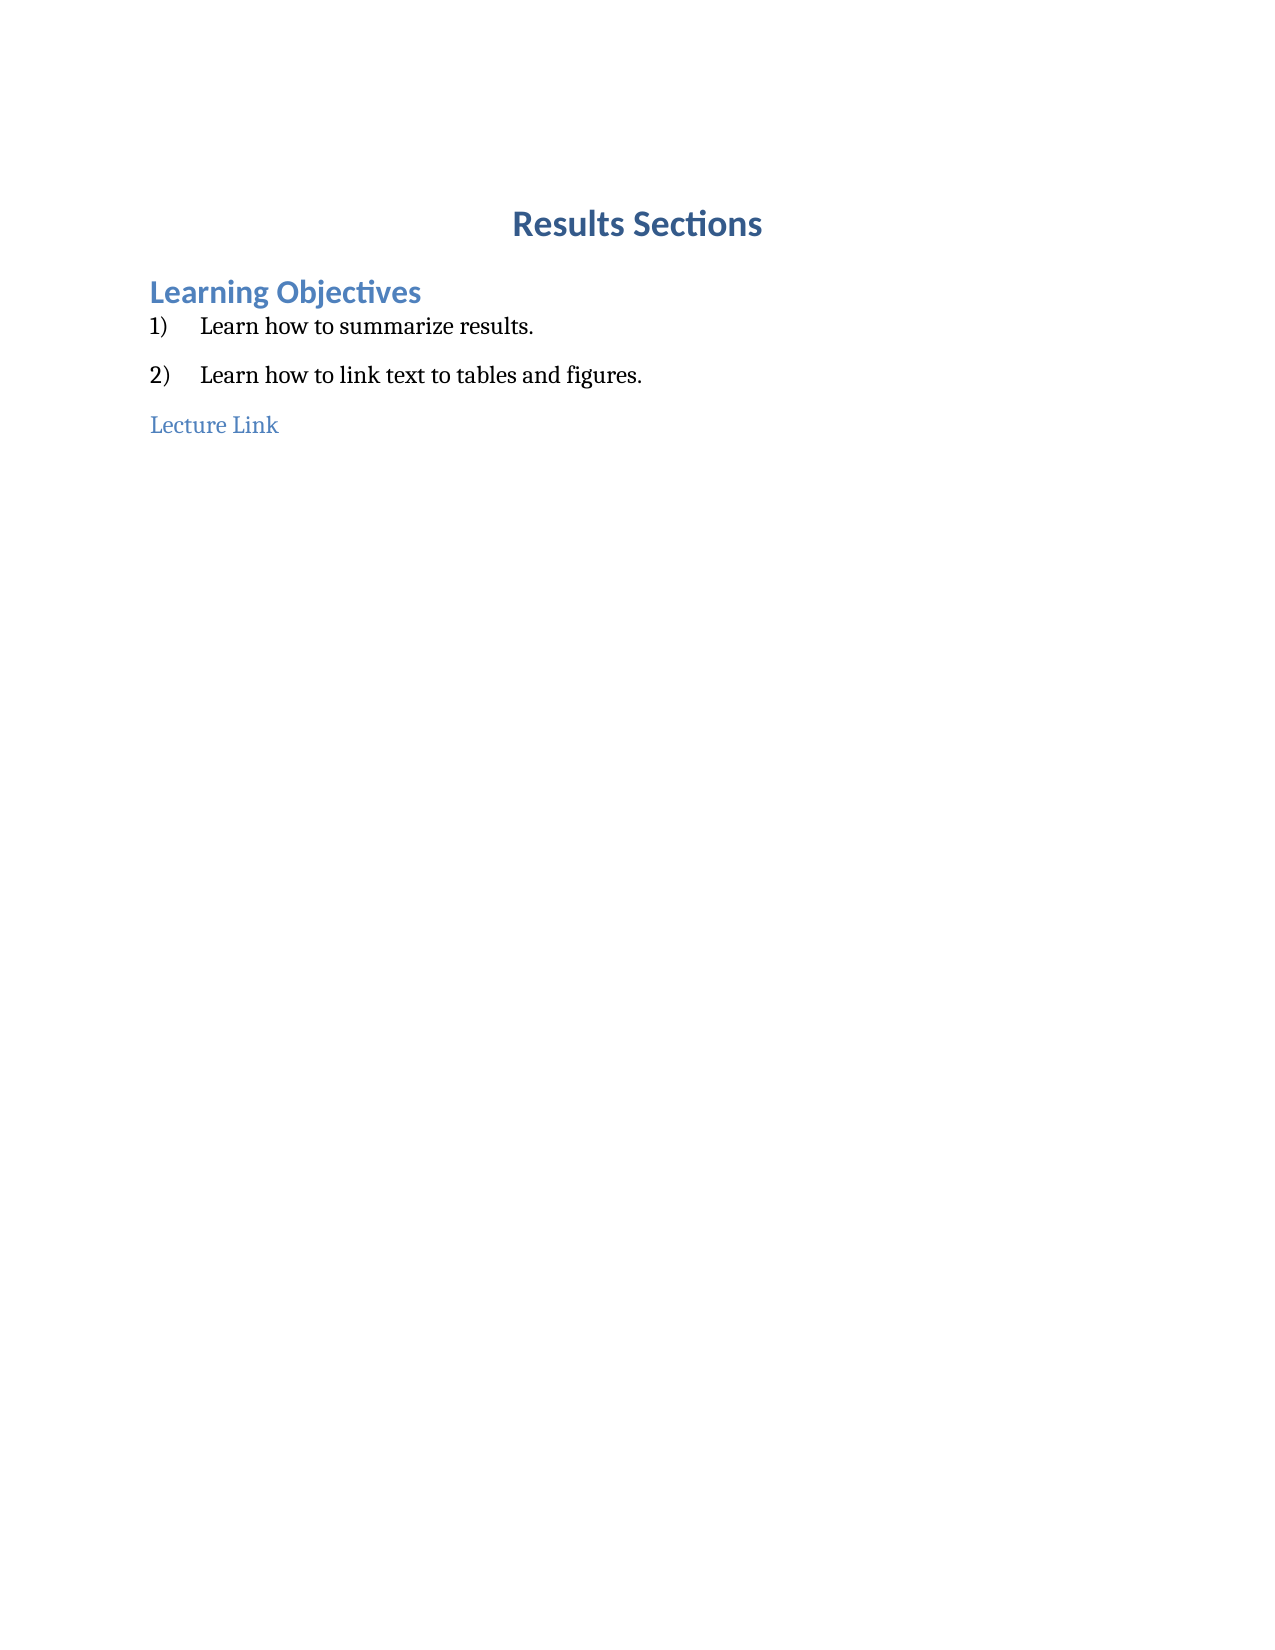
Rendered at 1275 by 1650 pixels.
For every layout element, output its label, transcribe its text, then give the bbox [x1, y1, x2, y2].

list Learn how to summarize results. [150, 312, 1125, 340]
title Results Sections [150, 200, 1125, 246]
list Learn how to link text to tables and figures. [150, 361, 1125, 390]
subtitle Learning Objectives [150, 271, 1125, 312]
text Lecture Link [150, 411, 1125, 439]
